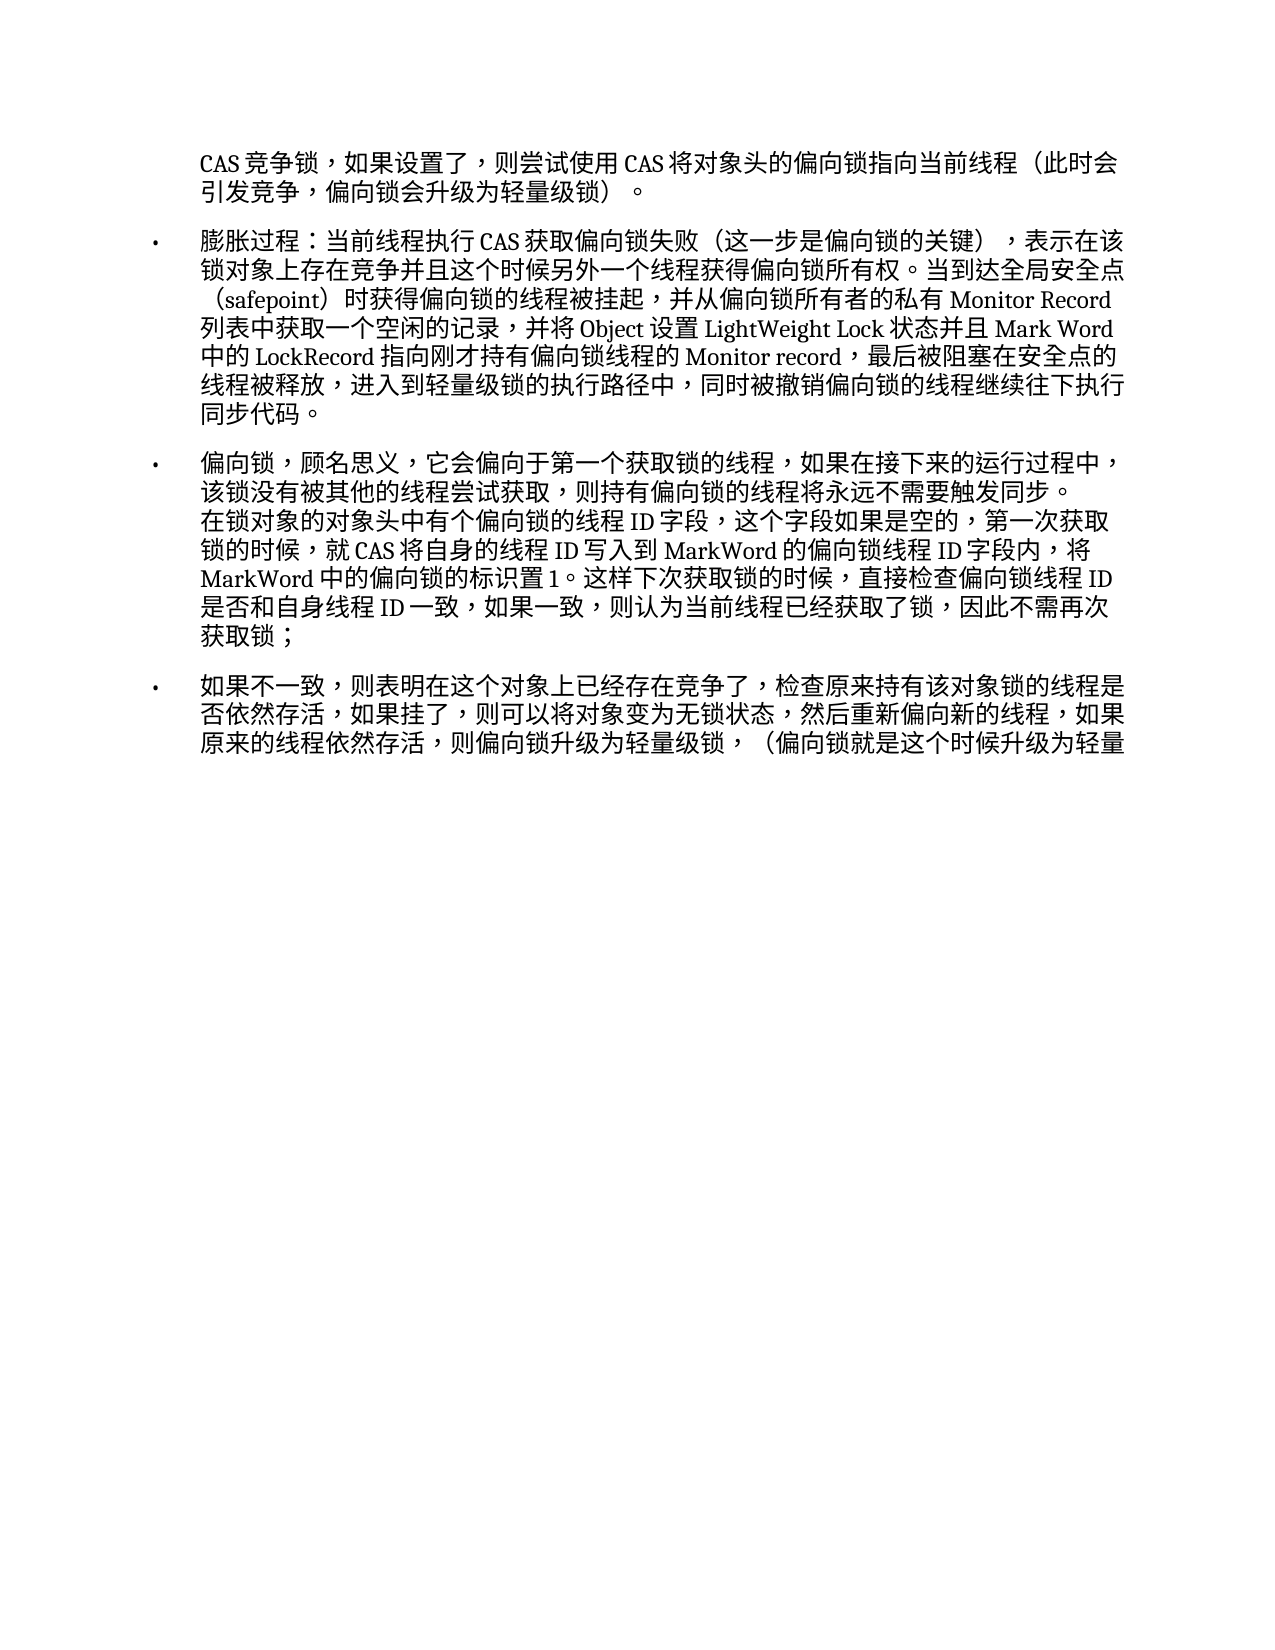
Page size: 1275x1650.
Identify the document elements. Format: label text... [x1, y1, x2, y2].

list 膨胀过程：当前线程执行CAS获取偏向锁失败（这一步是偏向锁的关键），表示在该锁对象上存在竞争并且这个时候另外一个线程获得偏向锁所有权。当到达全局安全点（safepoint）时获得偏向锁的线程被挂起，并从偏向锁所有者的私有Monitor Record列表中获取一个空闲的记录，并将Object设置LightWeight Lock状态并且Mark Word中的LockRecord指向刚才持有偏向锁线程的Monitor record，最后被阻塞在安全点的线程被释放，进入到轻量级锁的执行路径中，同时被撤销偏向锁的线程继续往下执行同步代码。 [150, 228, 1125, 429]
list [150, 150, 1125, 207]
list 偏向锁，顾名思义，它会偏向于第一个获取锁的线程，如果在接下来的运行过程中，该锁没有被其他的线程尝试获取，则持有偏向锁的线程将永远不需要触发同步。 在锁对象的对象头中有个偏向锁的线程ID字段，这个字段如果是空的，第一次获取锁的时候，就CAS将自身的线程ID写入到MarkWord的偏向锁线程ID字段内，将MarkWord中的偏向锁的标识置1。这样下次获取锁的时候，直接检查偏向锁线程ID是否和自身线程ID一致，如果一致，则认为当前线程已经获取了锁，因此不需再次获取锁； [150, 450, 1125, 652]
list 如果不一致，则表明在这个对象上已经存在竞争了，检查原来持有该对象锁的线程是否依然存活，如果挂了，则可以将对象变为无锁状态，然后重新偏向新的线程，如果原来的线程依然存活，则偏向锁升级为轻量级锁，（偏向锁就是这个时候升级为轻量级锁的） [150, 672, 1125, 759]
